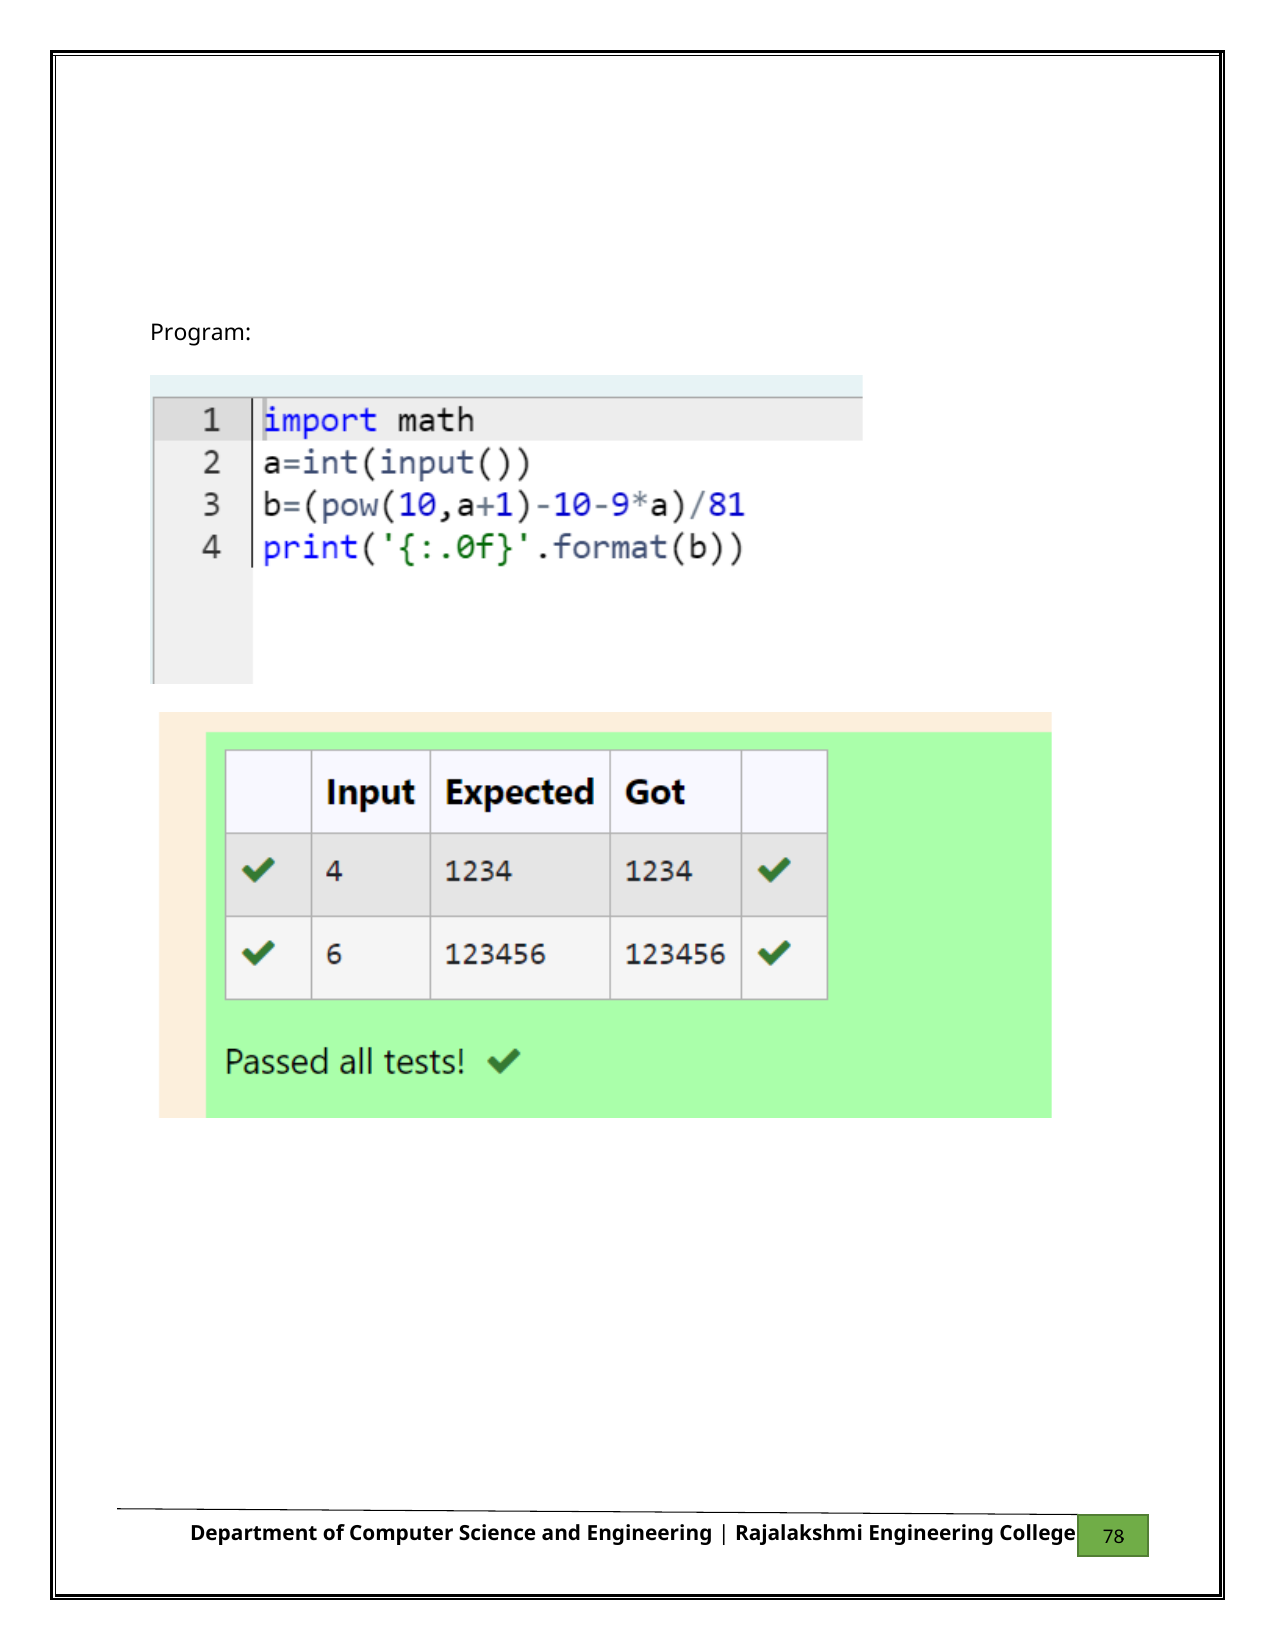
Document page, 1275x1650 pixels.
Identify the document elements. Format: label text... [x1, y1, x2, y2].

picture [150, 712, 1052, 1118]
picture [150, 375, 863, 684]
text Program: [150, 315, 1125, 347]
